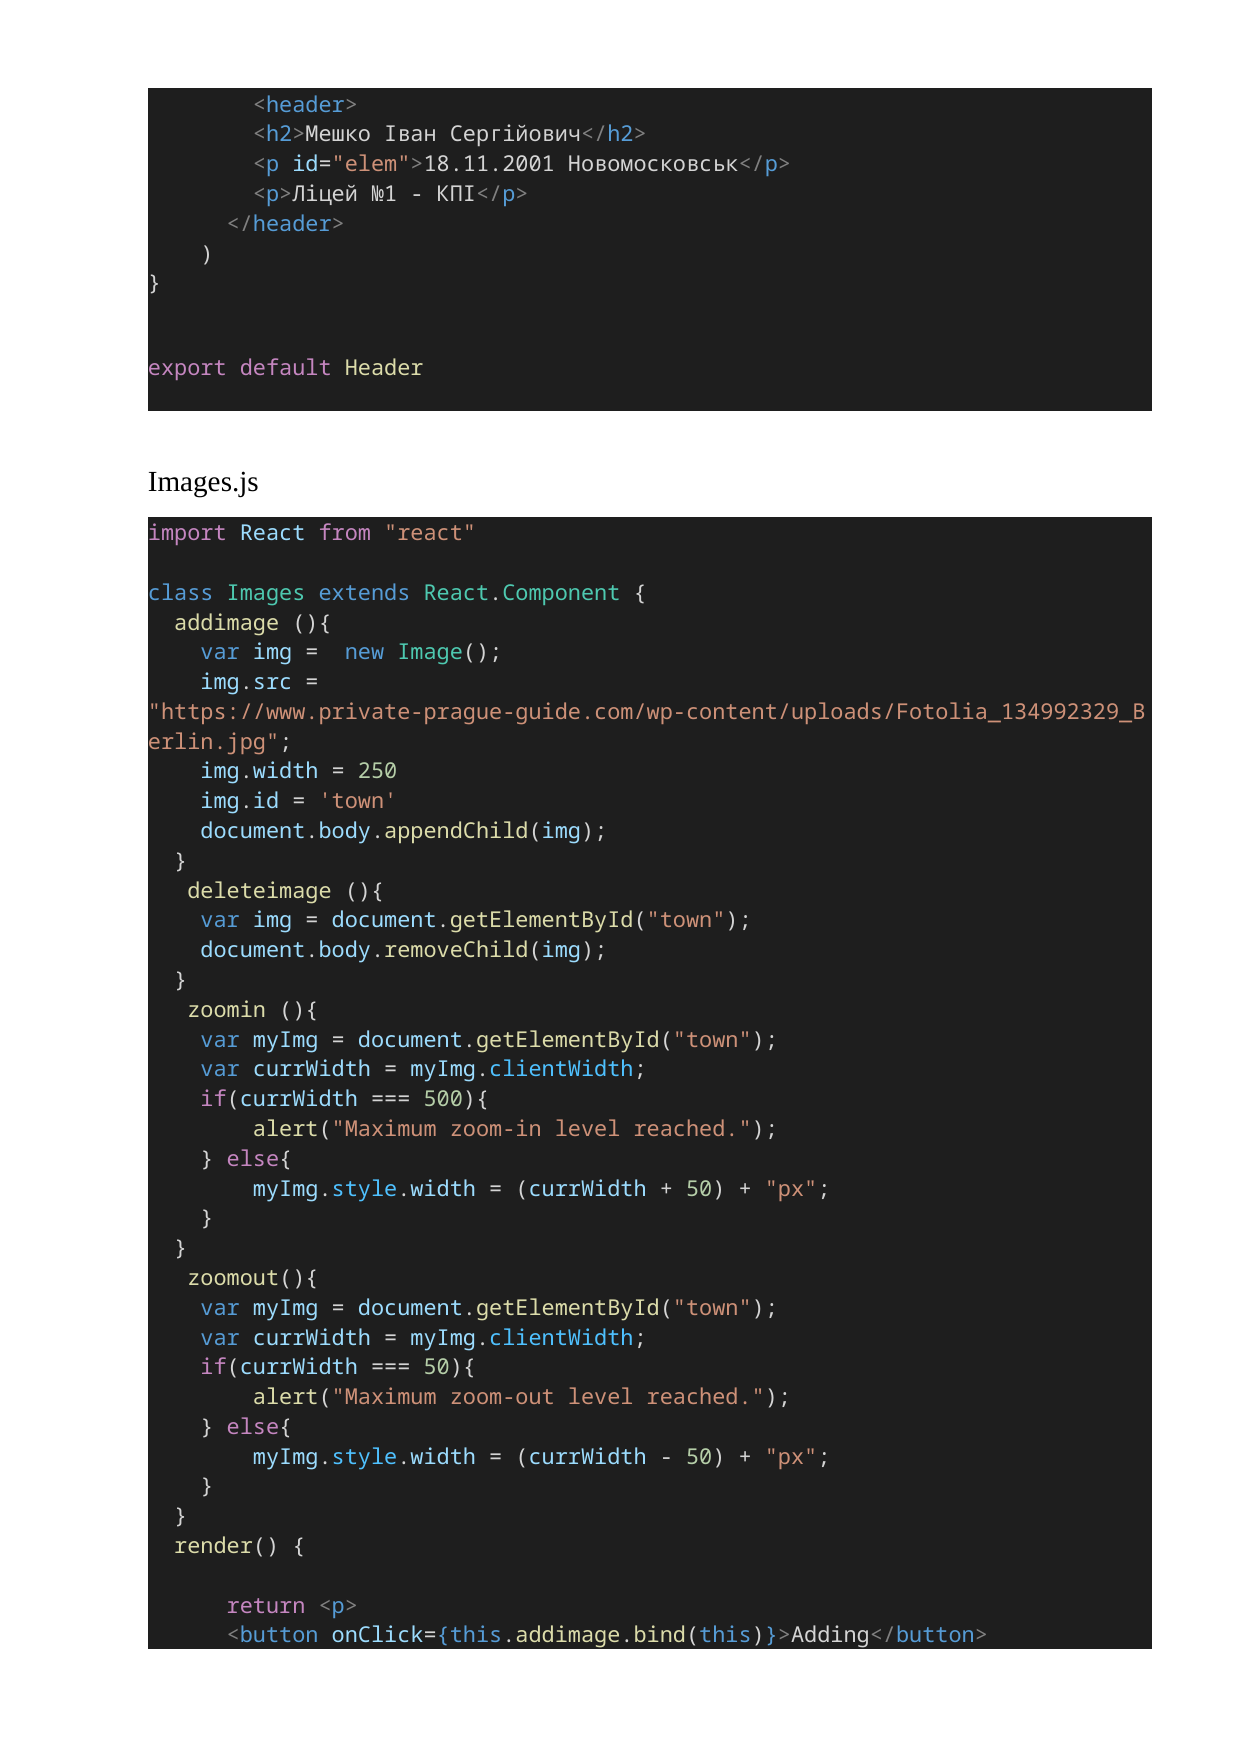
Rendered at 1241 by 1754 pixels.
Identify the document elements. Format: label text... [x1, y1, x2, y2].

text zoomin (){ [148, 994, 1152, 1023]
text var currWidth = myImg.clientWidth; [148, 1321, 1152, 1351]
text document.body.appendChild(img); [148, 815, 1152, 845]
text <p id="elem">18.11.2001 Новомосковськ</p> [148, 148, 1152, 178]
text deleteimage (){ [148, 874, 1152, 904]
text if(currWidth === 50){ [148, 1351, 1152, 1381]
text var myImg = document.getElementById("town"); [148, 1292, 1152, 1321]
text ) [148, 237, 1152, 267]
text var img = document.getElementById("town"); [148, 904, 1152, 934]
text } [148, 1232, 1152, 1262]
text } [148, 845, 1152, 874]
text import React from "react" [148, 517, 1152, 547]
text <button onClick={this.addimage.bind(this)}>Adding</button> [148, 1619, 1152, 1649]
text <h2>Мешко Іван Сергійович</h2> [148, 118, 1152, 148]
text } [148, 1202, 1152, 1232]
text return <p> [148, 1589, 1152, 1619]
text var img = new Image(); [148, 636, 1152, 666]
text alert("Maximum zoom-out level reached."); [148, 1381, 1152, 1411]
text } else{ [148, 1143, 1152, 1172]
text addimage (){ [148, 606, 1152, 636]
text class Images extends React.Component { [148, 577, 1152, 606]
text } [148, 1500, 1152, 1530]
text } [148, 1470, 1152, 1500]
text var myImg = document.getElementById("town"); [148, 1023, 1152, 1053]
text } else{ [148, 1411, 1152, 1441]
text alert("Maximum zoom-in level reached."); [148, 1113, 1152, 1143]
text } [148, 267, 1152, 297]
text render() { [148, 1530, 1152, 1560]
text img.width = 250 [148, 755, 1152, 785]
text img.src = "https://www.private-prague-guide.com/wp-content/uploads/Fotolia_134992329_Berlin.jpg"; [148, 666, 1152, 755]
text document.body.removeChild(img); [148, 934, 1152, 964]
text myImg.style.width = (currWidth - 50) + "px"; [148, 1441, 1152, 1470]
text myImg.style.width = (currWidth + 50) + "px"; [148, 1172, 1152, 1202]
text <p>Ліцей №1 - КПІ</p> [148, 178, 1152, 208]
text export default Header [148, 352, 1152, 382]
text <header> [148, 88, 1152, 118]
text zoomout(){ [148, 1262, 1152, 1292]
text </header> [148, 208, 1152, 237]
text } [148, 964, 1152, 994]
text if(currWidth === 500){ [148, 1083, 1152, 1113]
text img.id = 'town' [148, 785, 1152, 815]
text Images.js [148, 464, 1152, 498]
text var currWidth = myImg.clientWidth; [148, 1053, 1152, 1083]
